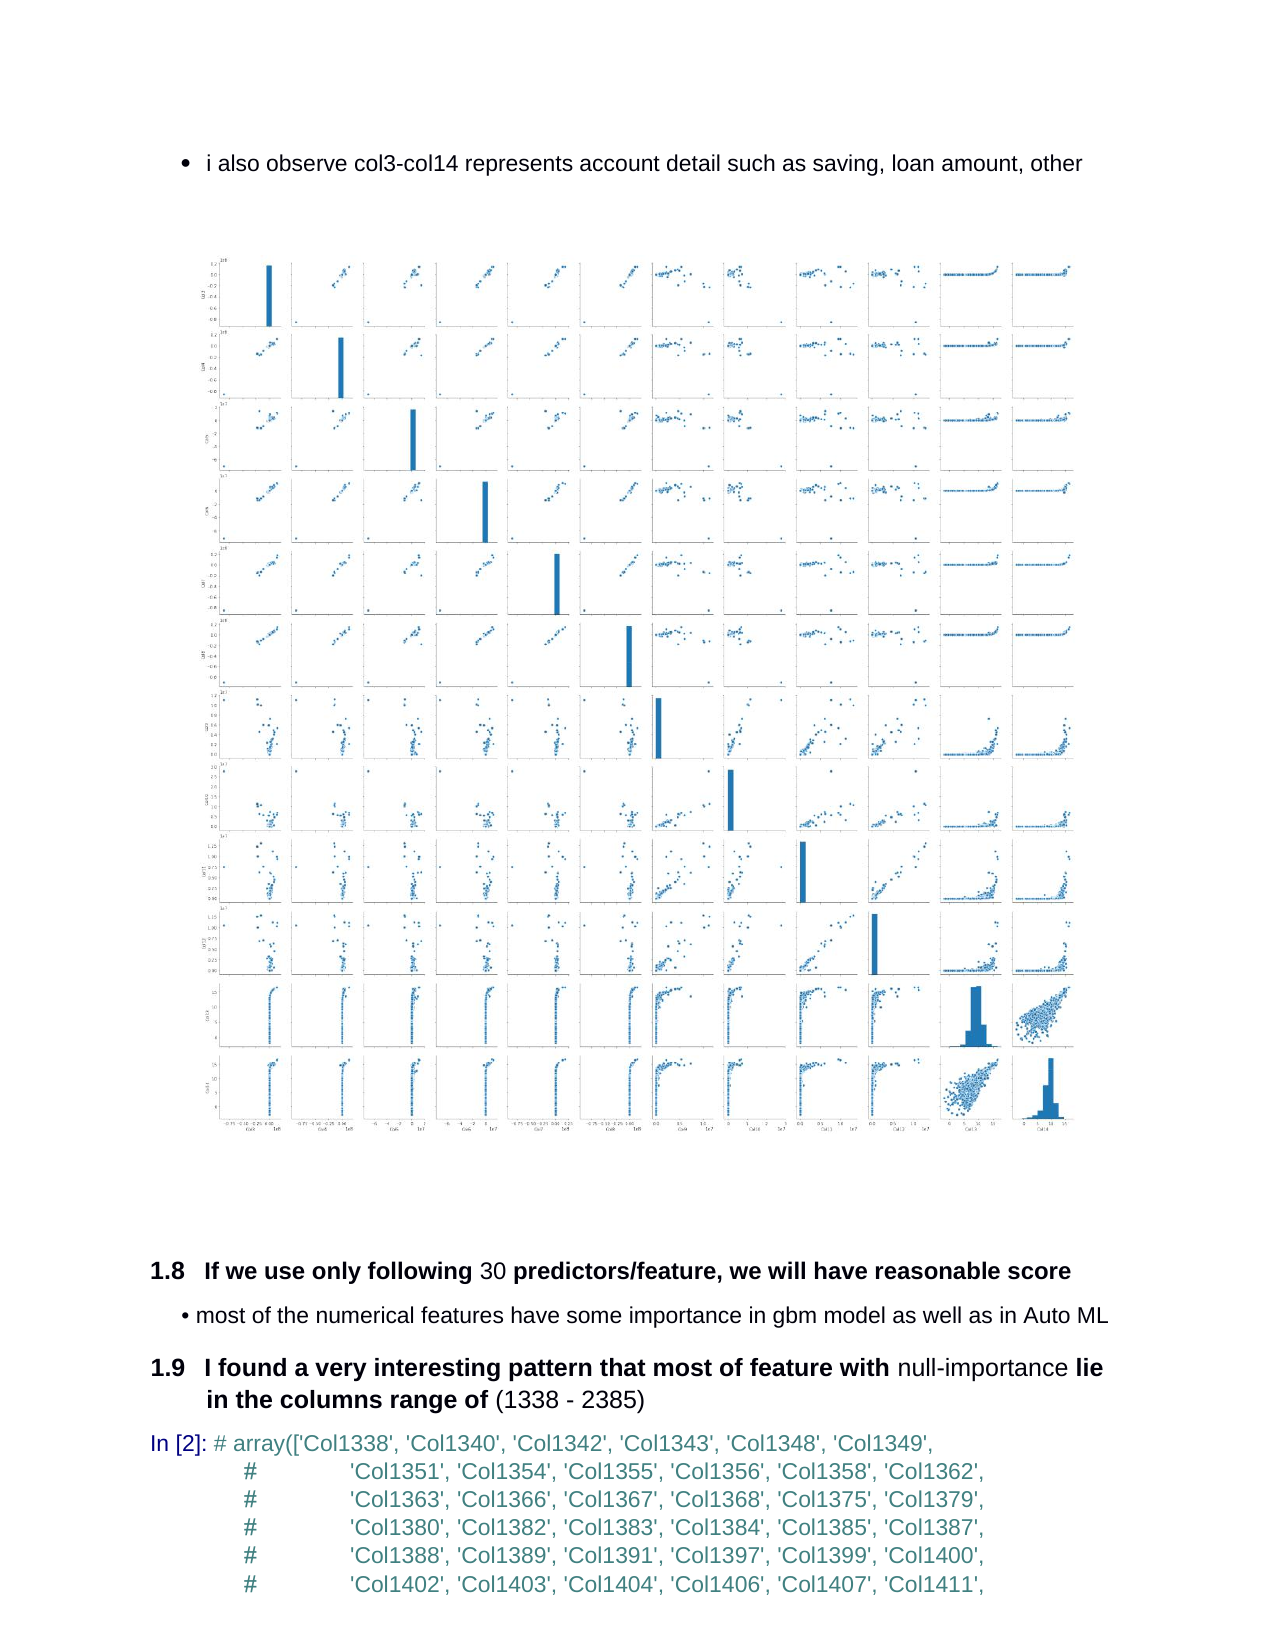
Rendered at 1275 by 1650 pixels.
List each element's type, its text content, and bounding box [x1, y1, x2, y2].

list 'Col1380', 'Col1382', 'Col1383', 'Col1384', 'Col1385', 'Col1387', [244, 1514, 1125, 1541]
list 'Col1351', 'Col1354', 'Col1355', 'Col1356', 'Col1358', 'Col1362', [244, 1458, 1125, 1484]
text • most of the numerical features have some importance in gbm model as well as in Auto ML [181, 1302, 1125, 1328]
list i also observe col3-col14 represents account detail such as saving, loan amount, other [182, 150, 1125, 176]
list 'Col1402', 'Col1403', 'Col1404', 'Col1406', 'Col1407', 'Col1411', [244, 1571, 1125, 1597]
text 1.8 If we use only following 30 predictors/feature, we will have reasonable score [150, 1256, 1125, 1284]
list 'Col1388', 'Col1389', 'Col1391', 'Col1397', 'Col1399', 'Col1400', [244, 1542, 1125, 1569]
text 1.9 I found a very interesting pattern that most of feature with null-importance lie in the columns range of (1338 - 2385) [150, 1353, 1125, 1414]
list 'Col1363', 'Col1366', 'Col1367', 'Col1368', 'Col1375', 'Col1379', [244, 1486, 1125, 1512]
text In [2]: # array(['Col1338', 'Col1340', 'Col1342', 'Col1343', 'Col1348', 'Col1349', [150, 1429, 1125, 1456]
picture [198, 255, 1077, 1134]
